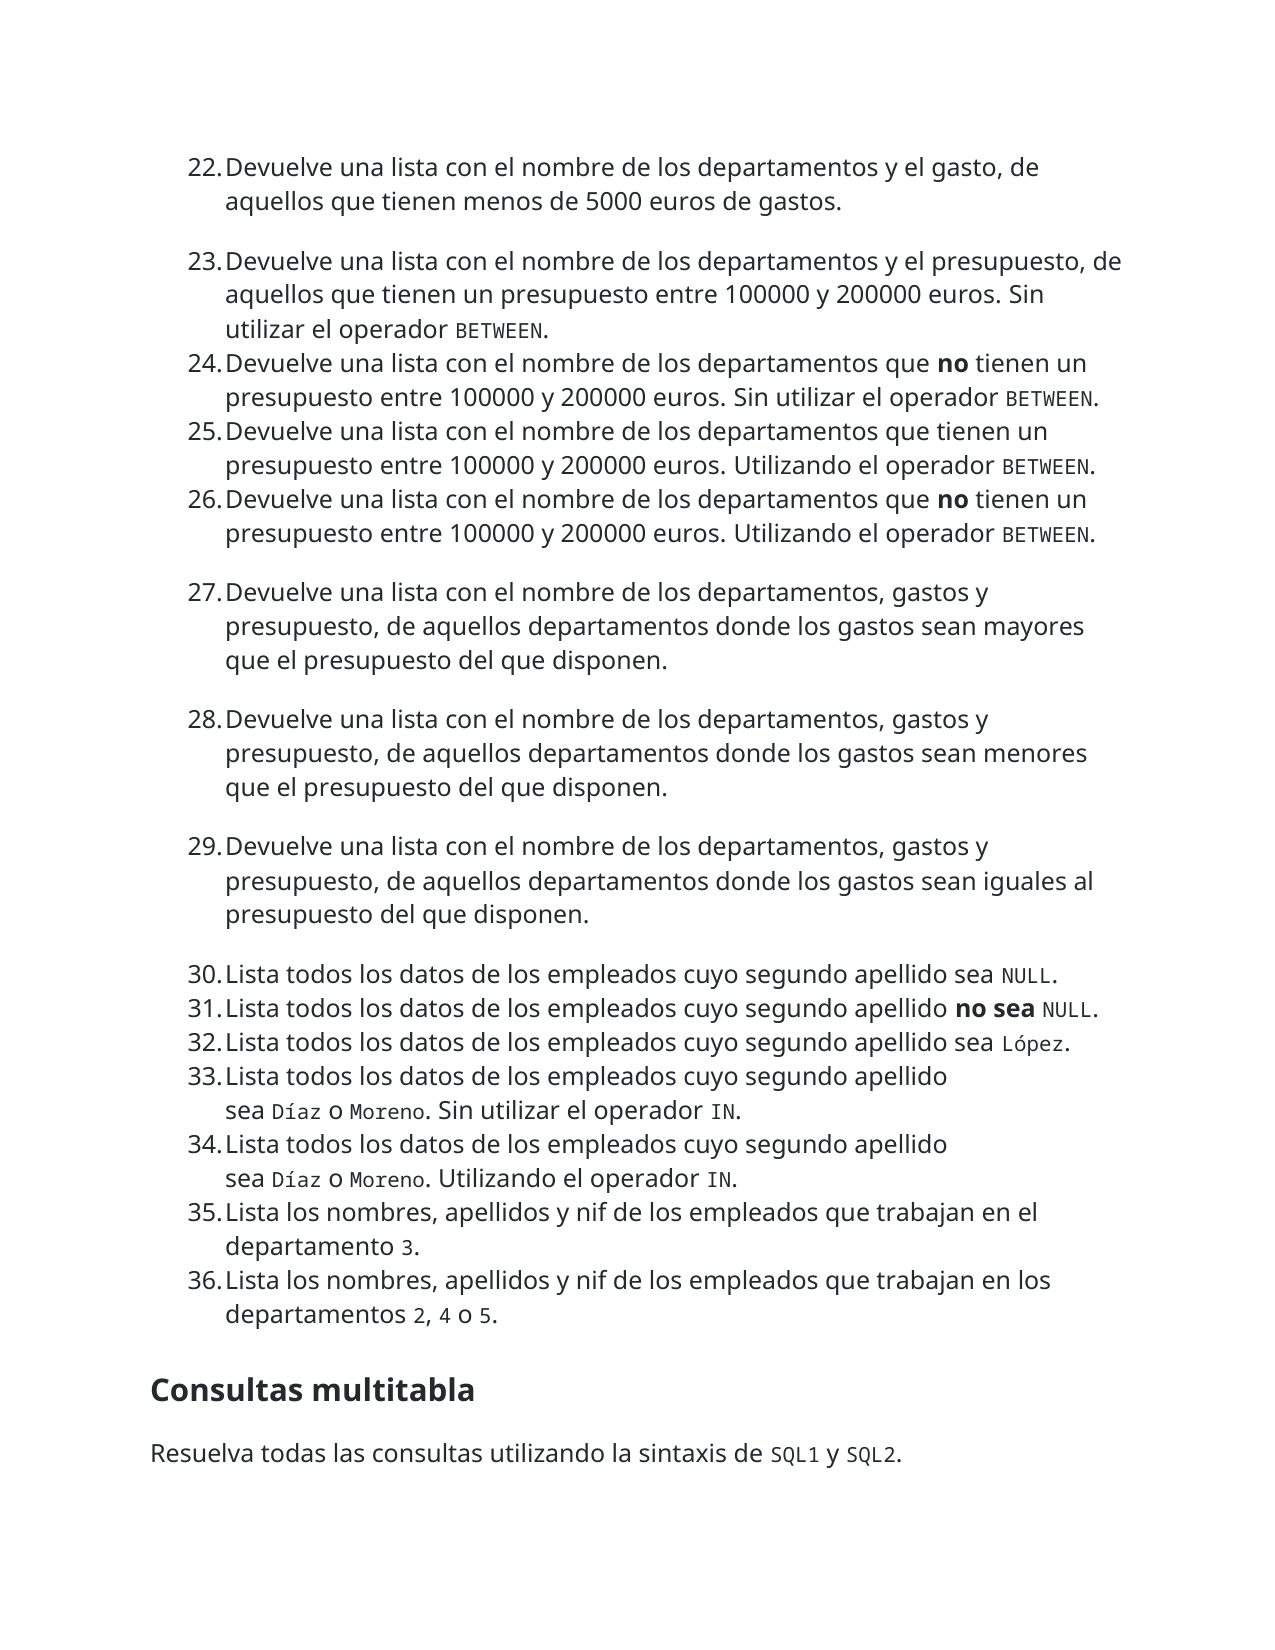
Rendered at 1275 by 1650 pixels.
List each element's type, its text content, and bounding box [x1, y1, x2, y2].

list Devuelve una lista con el nombre de los departamentos que tienen un presupuesto entre 100000 y 200000 euros. Utilizando el operador BETWEEN. [187, 413, 1125, 482]
text Consultas multitabla [150, 1368, 1125, 1411]
list Devuelve una lista con el nombre de los departamentos que no tienen un presupuesto entre 100000 y 200000 euros. Utilizando el operador BETWEEN. [187, 482, 1125, 550]
list Lista todos los datos de los empleados cuyo segundo apellido sea López. [187, 1024, 1125, 1058]
list Lista todos los datos de los empleados cuyo segundo apellido sea Díaz o Moreno. Utilizando el operador IN. [187, 1127, 1125, 1195]
list Lista los nombres, apellidos y nif de los empleados que trabajan en el departamento 3. [187, 1195, 1125, 1263]
list Devuelve una lista con el nombre de los departamentos y el presupuesto, de aquellos que tienen un presupuesto entre 100000 y 200000 euros. Sin utilizar el operador BETWEEN. [187, 243, 1125, 345]
list Lista todos los datos de los empleados cuyo segundo apellido no sea NULL. [187, 990, 1125, 1024]
list Devuelve una lista con el nombre de los departamentos, gastos y presupuesto, de aquellos departamentos donde los gastos sean mayores que el presupuesto del que disponen. [187, 575, 1125, 677]
list Devuelve una lista con el nombre de los departamentos y el gasto, de aquellos que tienen menos de 5000 euros de gastos. [187, 150, 1125, 218]
list Devuelve una lista con el nombre de los departamentos que no tienen un presupuesto entre 100000 y 200000 euros. Sin utilizar el operador BETWEEN. [187, 345, 1125, 413]
list Devuelve una lista con el nombre de los departamentos, gastos y presupuesto, de aquellos departamentos donde los gastos sean iguales al presupuesto del que disponen. [187, 829, 1125, 931]
text Resuelva todas las consultas utilizando la sintaxis de SQL1 y SQL2. [150, 1436, 1125, 1470]
list Devuelve una lista con el nombre de los departamentos, gastos y presupuesto, de aquellos departamentos donde los gastos sean menores que el presupuesto del que disponen. [187, 702, 1125, 804]
list Lista todos los datos de los empleados cuyo segundo apellido sea NULL. [187, 956, 1125, 990]
list Lista los nombres, apellidos y nif de los empleados que trabajan en los departamentos 2, 4 o 5. [187, 1263, 1125, 1331]
list Lista todos los datos de los empleados cuyo segundo apellido sea Díaz o Moreno. Sin utilizar el operador IN. [187, 1058, 1125, 1127]
